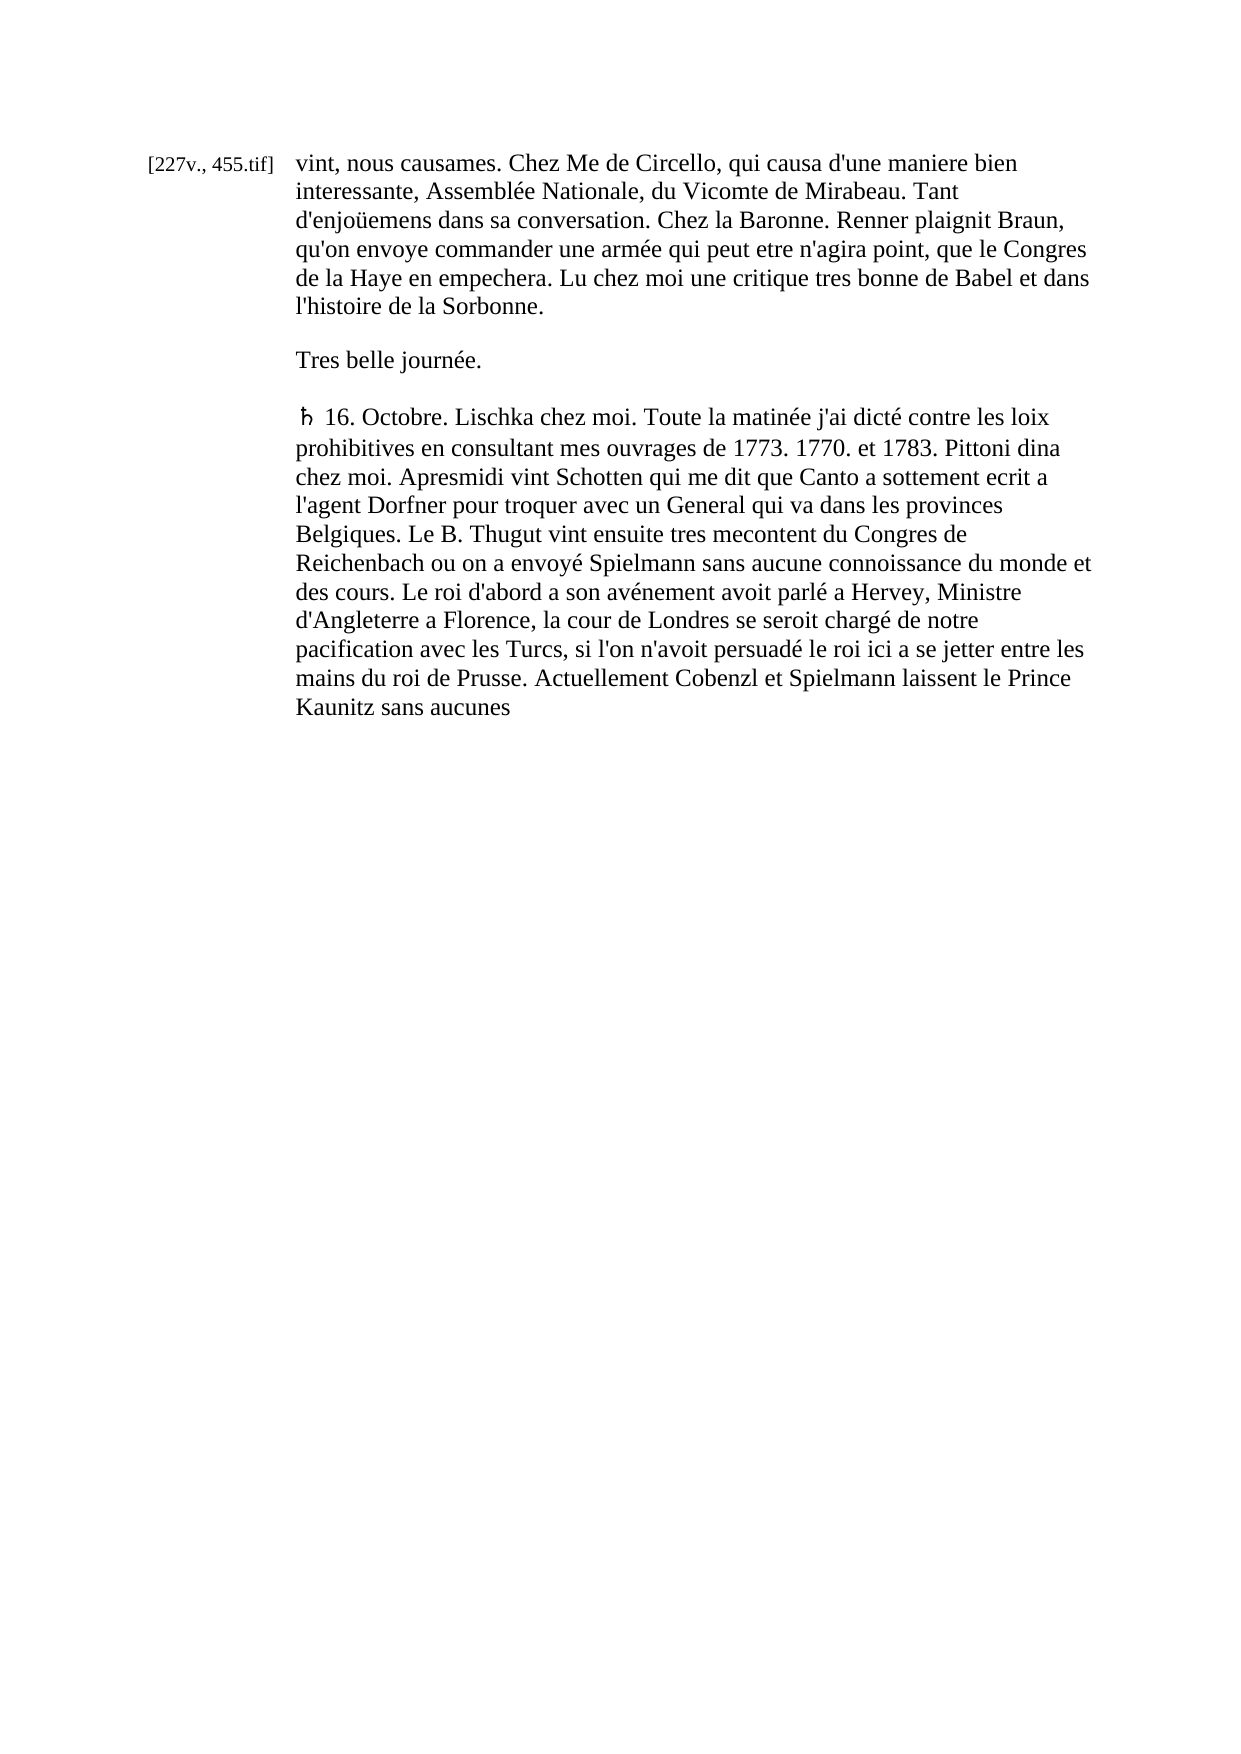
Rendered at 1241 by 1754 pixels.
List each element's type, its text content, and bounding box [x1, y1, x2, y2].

text [227v., 455.tif] vint, nous causames. Chez Me de Circello, qui causa d'une maniere bien interessante, Assemblée Nationale, du Vicomte de Mirabeau. Tant d'enjoüemens dans sa conversation. Chez la Baronne. Renner plaignit Braun, qu'on envoye commander une armée qui peut etre n'agira point, que le Congres de la Haye en empechera. Lu chez moi une critique tres bonne de Babel et dans l'histoire de la Sorbonne. [148, 148, 1092, 320]
text Tres belle journée. [295, 345, 1092, 374]
text ♄ 16. Octobre. Lischka chez moi. Toute la matinée j'ai dicté contre les loix prohibitives en consultant mes ouvrages de 1773. 1770. et 1783. Pittoni dina chez moi. Apresmidi vint Schotten qui me dit que Canto a sottement ecrit a l'agent Dorfner pour troquer avec un General qui va dans les provinces Belgiques. Le B. Thugut vint ensuite tres mecontent du Congres de Reichenbach ou on a envoyé Spielmann sans aucune connoissance du monde et des cours. Le roi d'abord a son avénement avoit parlé a Hervey, Ministre d'Angleterre a Florence, la cour de Londres se seroit chargé de notre pacification avec les Turcs, si l'on n'avoit persuadé le roi ici a se jetter entre les mains du roi de Prusse. Actuellement Cobenzl et Spielmann laissent le Prince Kaunitz sans aucunes [295, 399, 1092, 721]
